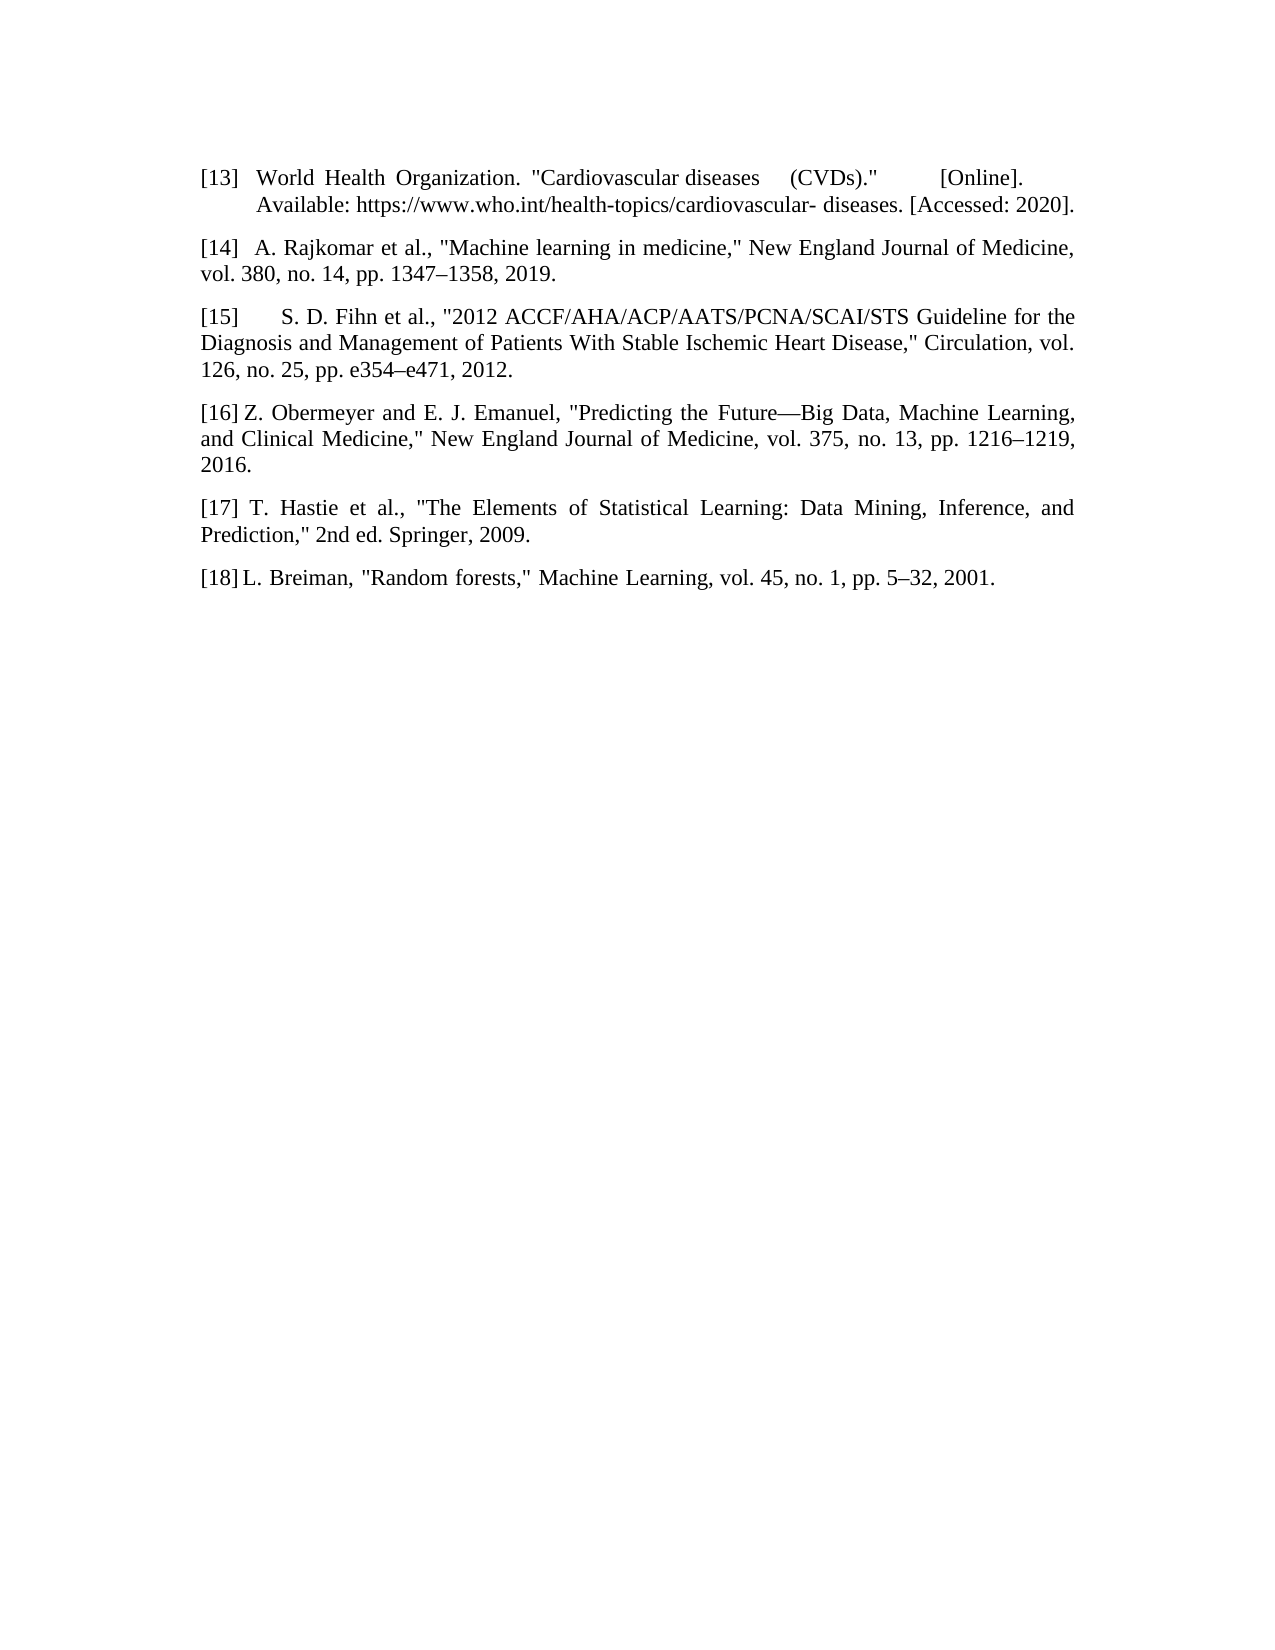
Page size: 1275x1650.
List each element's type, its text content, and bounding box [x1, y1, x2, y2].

list S. D. Fihn et al., "2012 ACCF/AHA/ACP/AATS/PCNA/SCAI/STS Guideline for the Diagnosis and Management of Patients With Stable Ischemic Heart Disease," Circulation, vol. 126, no. 25, pp. e354–e471, 2012. [200, 303, 1076, 382]
list Z. Obermeyer and E. J. Emanuel, "Predicting the Future—Big Data, Machine Learning, and Clinical Medicine," New England Journal of Medicine, vol. 375, no. 13, pp. 1216–1219, 2016. [200, 398, 1076, 478]
list T. Hastie et al., "The Elements of Statistical Learning: Data Mining, Inference, and Prediction," 2nd ed. Springer, 2009. [200, 494, 1076, 547]
list L. Breiman, "Random forests," Machine Learning, vol. 45, no. 1, pp. 5–32, 2001. [200, 564, 1075, 590]
list A. Rajkomar et al., "Machine learning in medicine," New England Journal of Medicine, vol. 380, no. 14, pp. 1347–1358, 2019. [200, 234, 1076, 286]
list World Health Organization. "Cardiovascular diseases (CVDs)." [Online]. Available: https://www.who.int/health-topics/cardiovascular- diseases. [Accessed: 2020]. [200, 164, 1076, 217]
